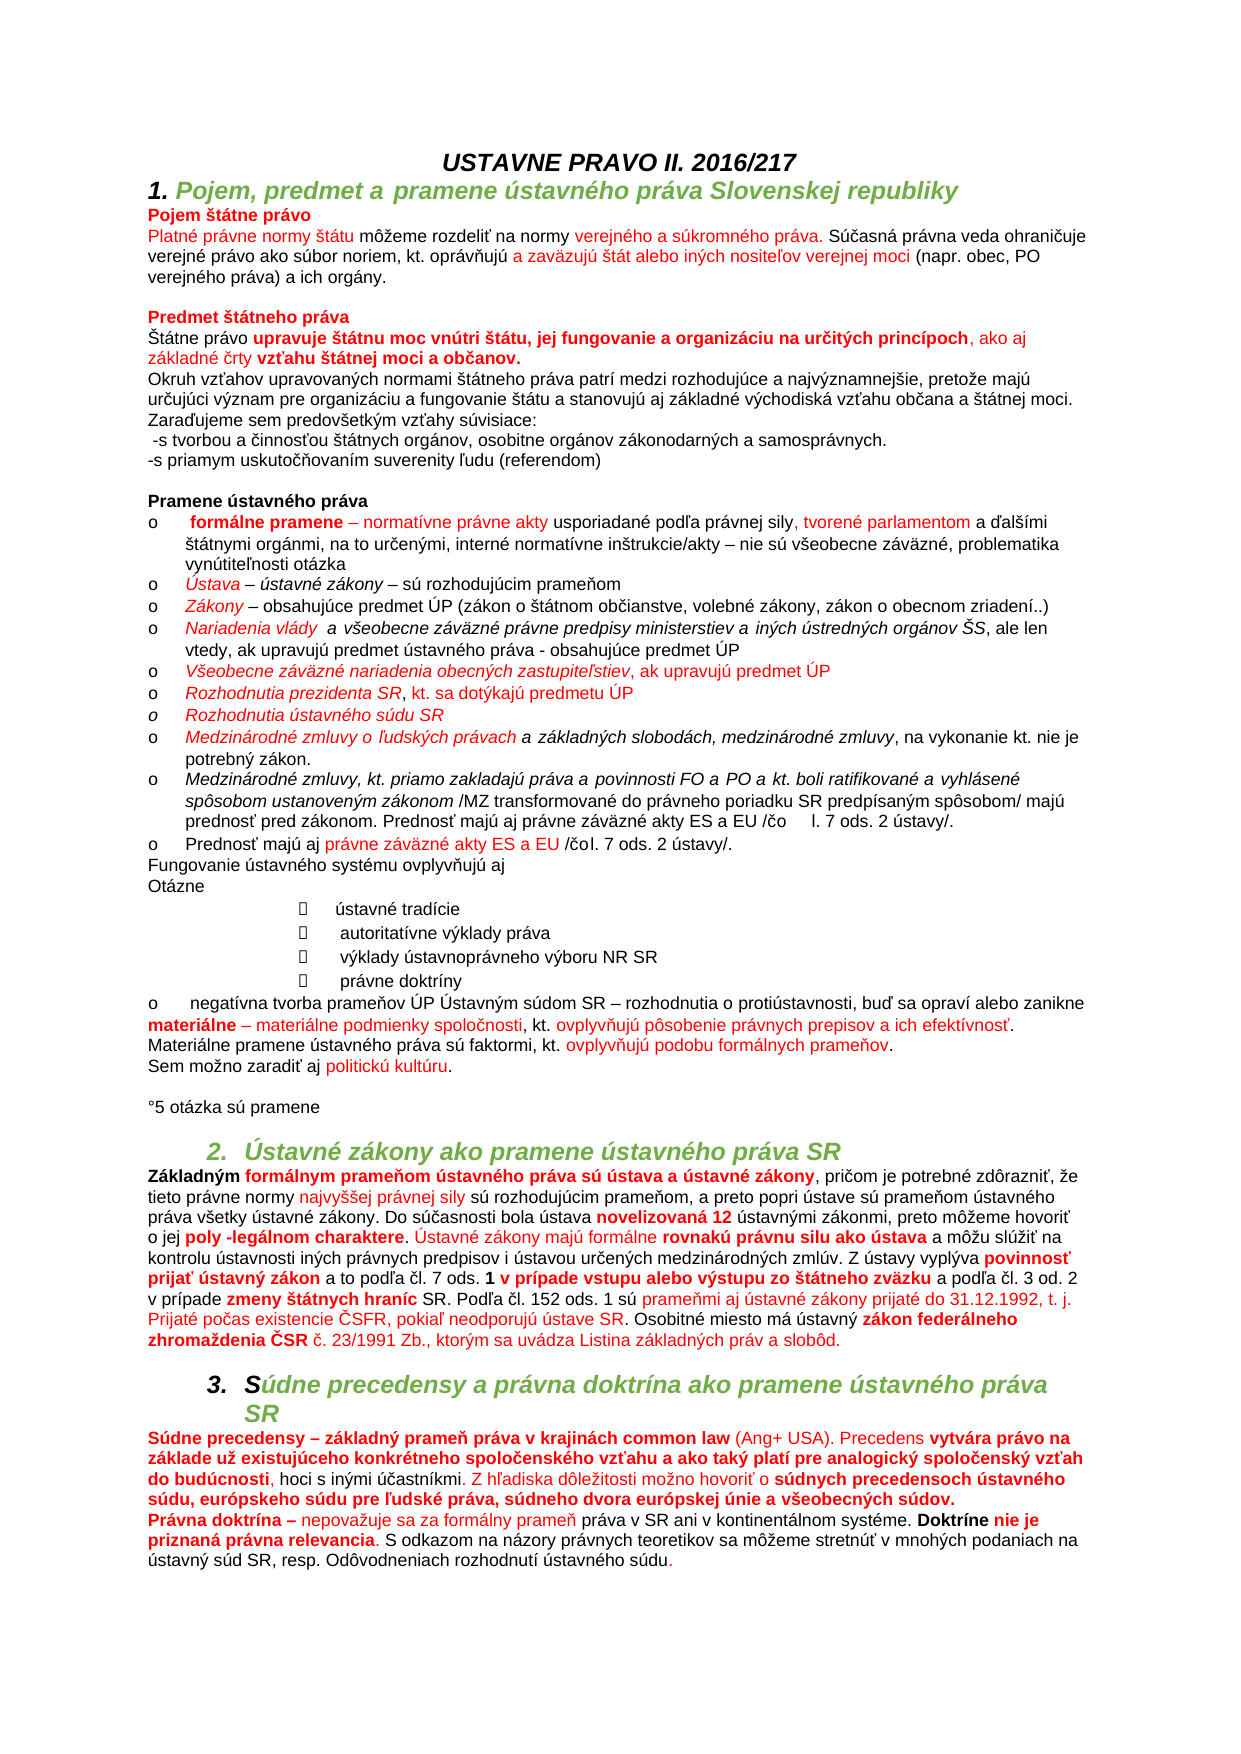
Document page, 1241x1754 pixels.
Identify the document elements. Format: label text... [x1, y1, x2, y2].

text Sem možno zaradiť aj politickú kultúru. [148, 1056, 1093, 1076]
text Zaraďujeme sem predovšetkým vzťahy súvisiace: [148, 409, 1093, 430]
text  ústavné tradície [298, 896, 1093, 920]
text Základným formálnym prameňom ústavného práva sú ústava a ústavné zákony, pričom je potrebné zdôrazniť, že tieto právne normy najvyššej právnej sily sú rozhodujúcim prameňom, a preto popri ústave sú prameňom ústavného práva všetky ústavné zákony. Do súčasnosti bola ústava novelizovaná 12 ústavnými zákonmi, preto môžeme hovoriť o jej poly -legálnom charaktere. Ústavné zákony majú formálne rovnakú právnu silu ako ústava a môžu slúžiť na kontrolu ústavnosti iných právnych predpisov i ústavou určených medzinárodných zmlúv. Z ústavy vyplýva povinnosť prijať ústavný zákon a to podľa čl. 7 ods. 1 v prípade vstupu alebo výstupu zo štátneho zväzku a podľa čl. 3 od. 2 v prípade zmeny štátnych hraníc SR. Podľa čl. 152 ods. 1 sú prameňmi aj ústavné zákony prijaté do 31.12.1992, t. j. Prijaté počas existencie ČSFR, pokiaľ neodporujú ústave SR. Osobitné miesto má ústavný zákon federálneho zhromaždenia ČSR č. 23/1991 Zb., ktorým sa uvádza Listina základných práv a slobôd. [148, 1166, 1093, 1350]
text Pojem štátne právo [148, 205, 1093, 226]
text Okruh vzťahov upravovaných normami štátneho práva patrí medzi rozhodujúce a najvýznamnejšie, pretože majú určujúci význam pre organizáciu a fungovanie štátu a stanovujú aj základné východiská vzťahu občana a štátnej moci. [148, 368, 1093, 409]
text Súdne precedensy – základný prameň práva v krajinách common law (Ang+ USA). Precedens vytvára právo na základe už existujúceho konkrétneho spoločenského vzťahu a ako taký platí pre analogický spoločenský vzťah do budúcnosti, hoci s inými účastníkmi. Z hľadiska dôležitosti možno hovoriť o súdnych precedensoch ústavného súdu, európskeho súdu pre ľudské práva, súdneho dvora európskej únie a všeobecných súdov. [148, 1428, 1093, 1509]
text materiálne – materiálne podmienky spoločnosti, kt. ovplyvňujú pôsobenie právnych prepisov a ich efektívnosť. Materiálne pramene ústavného práva sú faktormi, kt. ovplyvňujú podobu formálnych prameňov. [148, 1015, 1093, 1056]
list Ústavné zákony ako pramene ústavného práva SR [207, 1137, 1093, 1166]
text o Medzinárodné zmluvy o ľudských právach a základných slobodách, medzinárodné zmluvy, na vykonanie kt. nie je potrebný zákon. [148, 726, 1093, 769]
text Otázne [148, 876, 1093, 896]
text o Ústava – ústavné zákony – sú rozhodujúcim prameňom [148, 574, 1093, 596]
text Fungovanie ústavného systému ovplyvňujú aj [148, 855, 1093, 876]
text Predmet štátneho práva [148, 307, 1093, 328]
text o Rozhodnutia ústavného súdu SR [148, 704, 1093, 726]
text Platné právne normy štátu môžeme rozdeliť na normy verejného a súkromného práva. Súčasná právna veda ohraničuje verejné právo ako súbor noriem, kt. oprávňujú a zaväzujú štát alebo iných nositeľov verejnej moci (napr. obec, PO verejného práva) a ich orgány. [148, 226, 1093, 287]
text Pramene ústavného práva [148, 491, 1093, 511]
text o negatívna tvorba prameňov ÚP Ústavným súdom SR – rozhodnutia o protiústavnosti, buď sa opraví alebo zanikne [148, 993, 1093, 1015]
text 1. Pojem, predmet a pramene ústavného práva Slovenskej republiky [148, 176, 1093, 205]
text o Prednosť majú aj právne záväzné akty ES a EU /čo l. 7 ods. 2 ústavy/. [148, 833, 1093, 855]
text Štátne právo upravuje štátnu moc vnútri štátu, jej fungovanie a organizáciu na určitých princípoch, ako aj základné črty vzťahu štátnej moci a občanov. [148, 328, 1093, 368]
text  výklady ústavnoprávneho výboru NR SR [298, 944, 1093, 968]
text -s priamym uskutočňovaním suverenity ľudu (referendom) [148, 450, 1093, 471]
text °5 otázka sú pramene [148, 1096, 1093, 1117]
text o formálne pramene – normatívne právne akty usporiadané podľa právnej sily, tvorené parlamentom a ďalšími štátnymi orgánmi, na to určenými, interné normatívne inštrukcie/akty – nie sú všeobecne záväzné, problematika vynútiteľnosti otázka [148, 511, 1093, 574]
text o Zákony – obsahujúce predmet ÚP (zákon o štátnom občianstve, volebné zákony, zákon o obecnom zriadení..) [148, 596, 1093, 618]
text o Rozhodnutia prezidenta SR, kt. sa dotýkajú predmetu ÚP [148, 682, 1093, 704]
list Súdne precedensy a právna doktrína ako pramene ústavného práva SR [207, 1370, 1093, 1428]
text Právna doktrína – nepovažuje sa za formálny prameň práva v SR ani v kontinentálnom systéme. Doktríne nie je priznaná právna relevancia. S odkazom na názory právnych teoretikov sa môžeme stretnúť v mnohých podaniach na ústavný súd SR, resp. Odôvodneniach rozhodnutí ústavného súdu. [148, 1509, 1093, 1571]
text  autoritatívne výklady práva [298, 920, 1093, 944]
text USTAVNE PRAVO II. 2016/217 [148, 148, 1093, 176]
text  právne doktríny [298, 968, 1093, 993]
text -s tvorbou a činnosťou štátnych orgánov, osobitne orgánov zákonodarných a samosprávnych. [148, 430, 1093, 450]
text o Nariadenia vlády a všeobecne záväzné právne predpisy ministerstiev a iných ústredných orgánov ŠS, ale len vtedy, ak upravujú predmet ústavného práva - obsahujúce predmet ÚP [148, 618, 1093, 661]
text o Všeobecne záväzné nariadenia obecných zastupiteľstiev, ak upravujú predmet ÚP [148, 661, 1093, 682]
text o Medzinárodné zmluvy, kt. priamo zakladajú práva a povinnosti FO a PO a kt. boli ratifikované a vyhlásené spôsobom ustanoveným zákonom /MZ transformované do právneho poriadku SR predpísaným spôsobom/ majú prednosť pred zákonom. Prednosť majú aj právne záväzné akty ES a EU /čo l. 7 ods. 2 ústavy/. [148, 769, 1093, 833]
